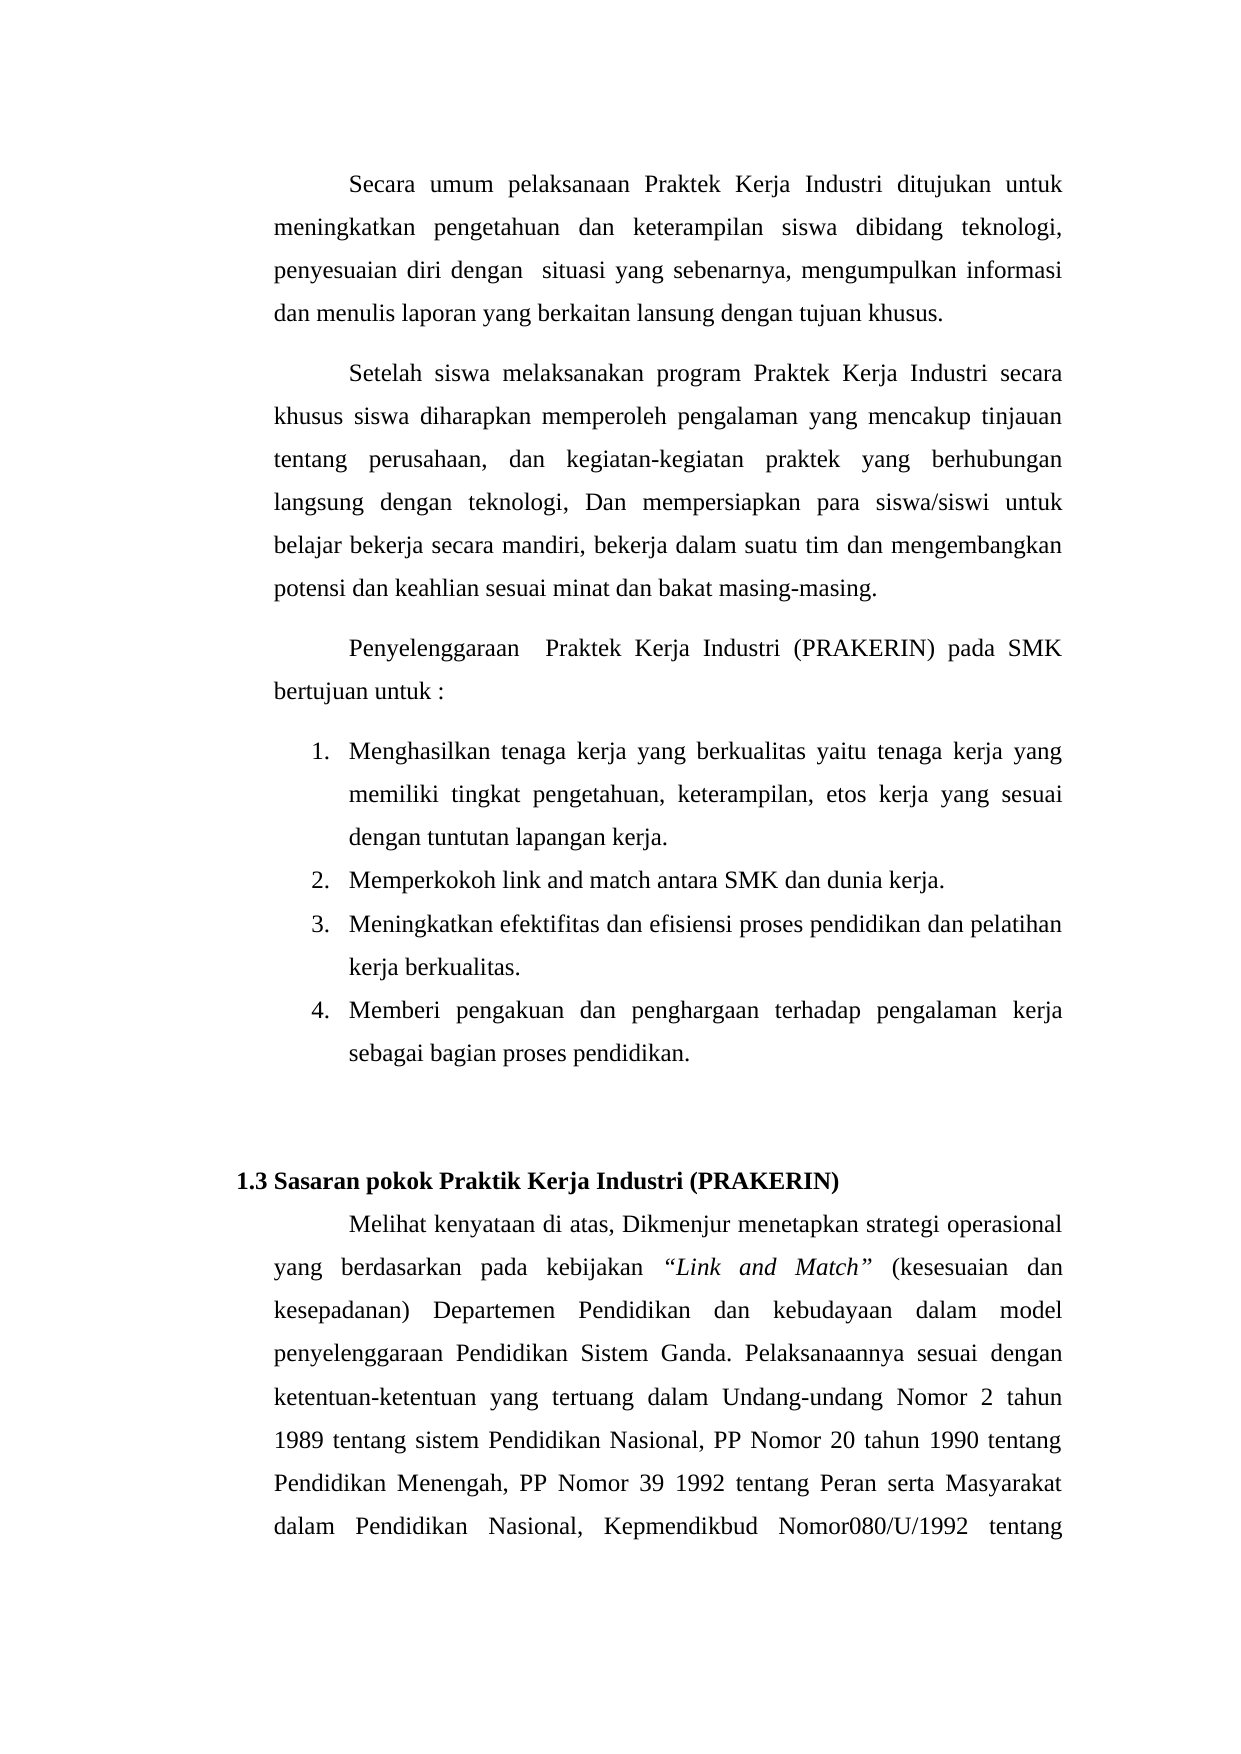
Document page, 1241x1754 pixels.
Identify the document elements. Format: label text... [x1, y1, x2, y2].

text Setelah siswa melaksanakan program Praktek Kerja Industri secara khusus siswa diharapkan memperoleh pengalaman yang mencakup tinjauan tentang perusahaan, dan kegiatan-kegiatan praktek yang berhubungan langsung dengan teknologi, Dan mempersiapkan para siswa/siswi untuk belajar bekerja secara mandiri, bekerja dalam suatu tim dan mengembangkan potensi dan keahlian sesuai minat dan bakat masing-masing. [274, 358, 1063, 602]
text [274, 1209, 1063, 1540]
text Penyelenggaraan Praktek Kerja Industri (PRAKERIN) pada SMK bertujuan untuk : [274, 633, 1063, 705]
list Memberi pengakuan dan penghargaan terhadap pengalaman kerja sebagai bagian proses pendidikan. [311, 995, 1063, 1067]
text Secara umum pelaksanaan Praktek Kerja Industri ditujukan untuk meningkatkan pengetahuan dan keterampilan siswa dibidang teknologi, penyesuaian diri dengan situasi yang sebenarnya, mengumpulkan informasi dan menulis laporan yang berkaitan lansung dengan tujuan khusus. [274, 169, 1063, 327]
list Menghasilkan tenaga kerja yang berkualitas yaitu tenaga kerja yang memiliki tingkat pengetahuan, keterampilan, etos kerja yang sesuai dengan tuntutan lapangan kerja. [311, 736, 1063, 851]
list Meningkatkan efektifitas dan efisiensi proses pendidikan dan pelatihan kerja berkualitas. [311, 909, 1063, 981]
list Memperkokoh link and match antara SMK dan dunia kerja. [311, 866, 1063, 894]
subtitle 1.3 Sasaran pokok Praktik Kerja Industri (PRAKERIN) [236, 1166, 1063, 1195]
